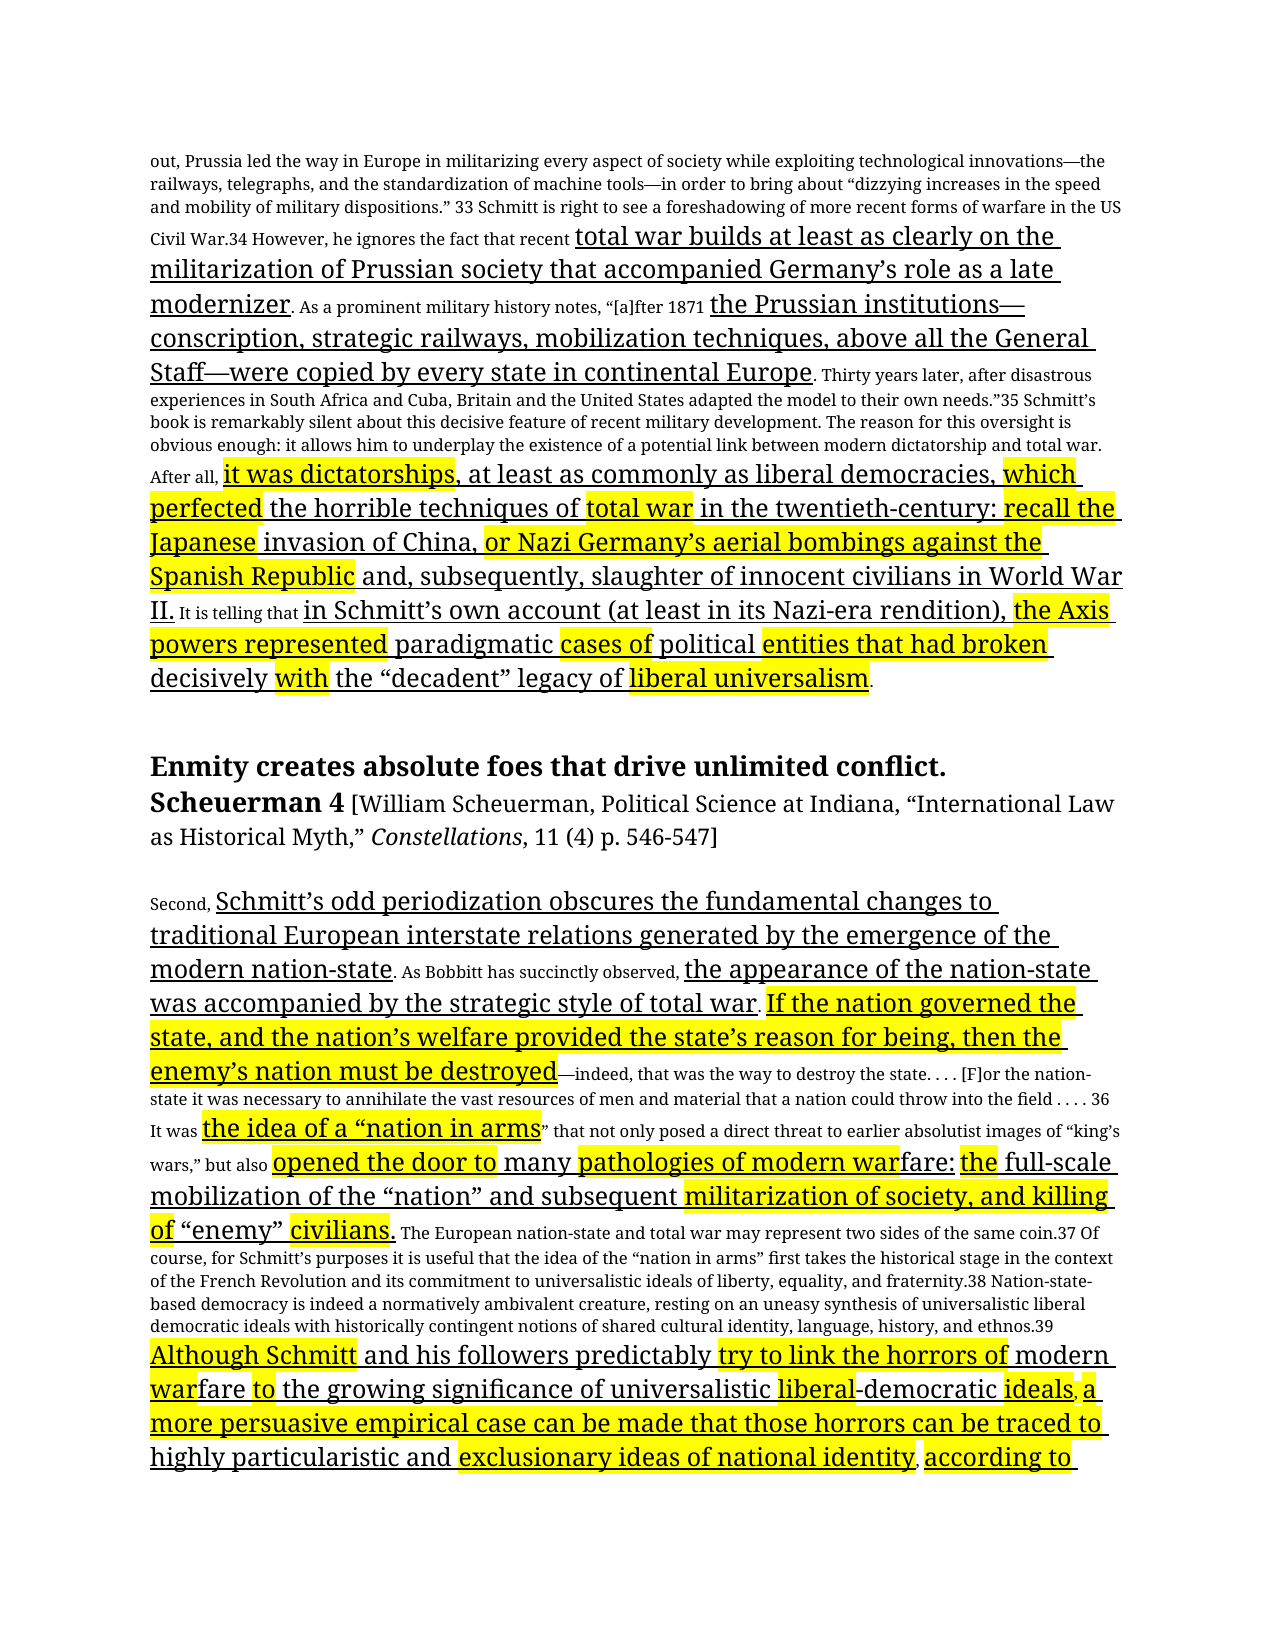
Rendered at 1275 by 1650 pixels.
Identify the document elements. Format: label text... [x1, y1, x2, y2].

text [150, 150, 1125, 695]
text Scheuerman 4 [William Scheuerman, Political Science at Indiana, “International Law as Historical Myth,” Constellations, 11 (4) p. 546-547] [150, 784, 1125, 852]
subtitle Enmity creates absolute foes that drive unlimited conflict. [150, 747, 1125, 784]
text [150, 883, 1125, 1474]
